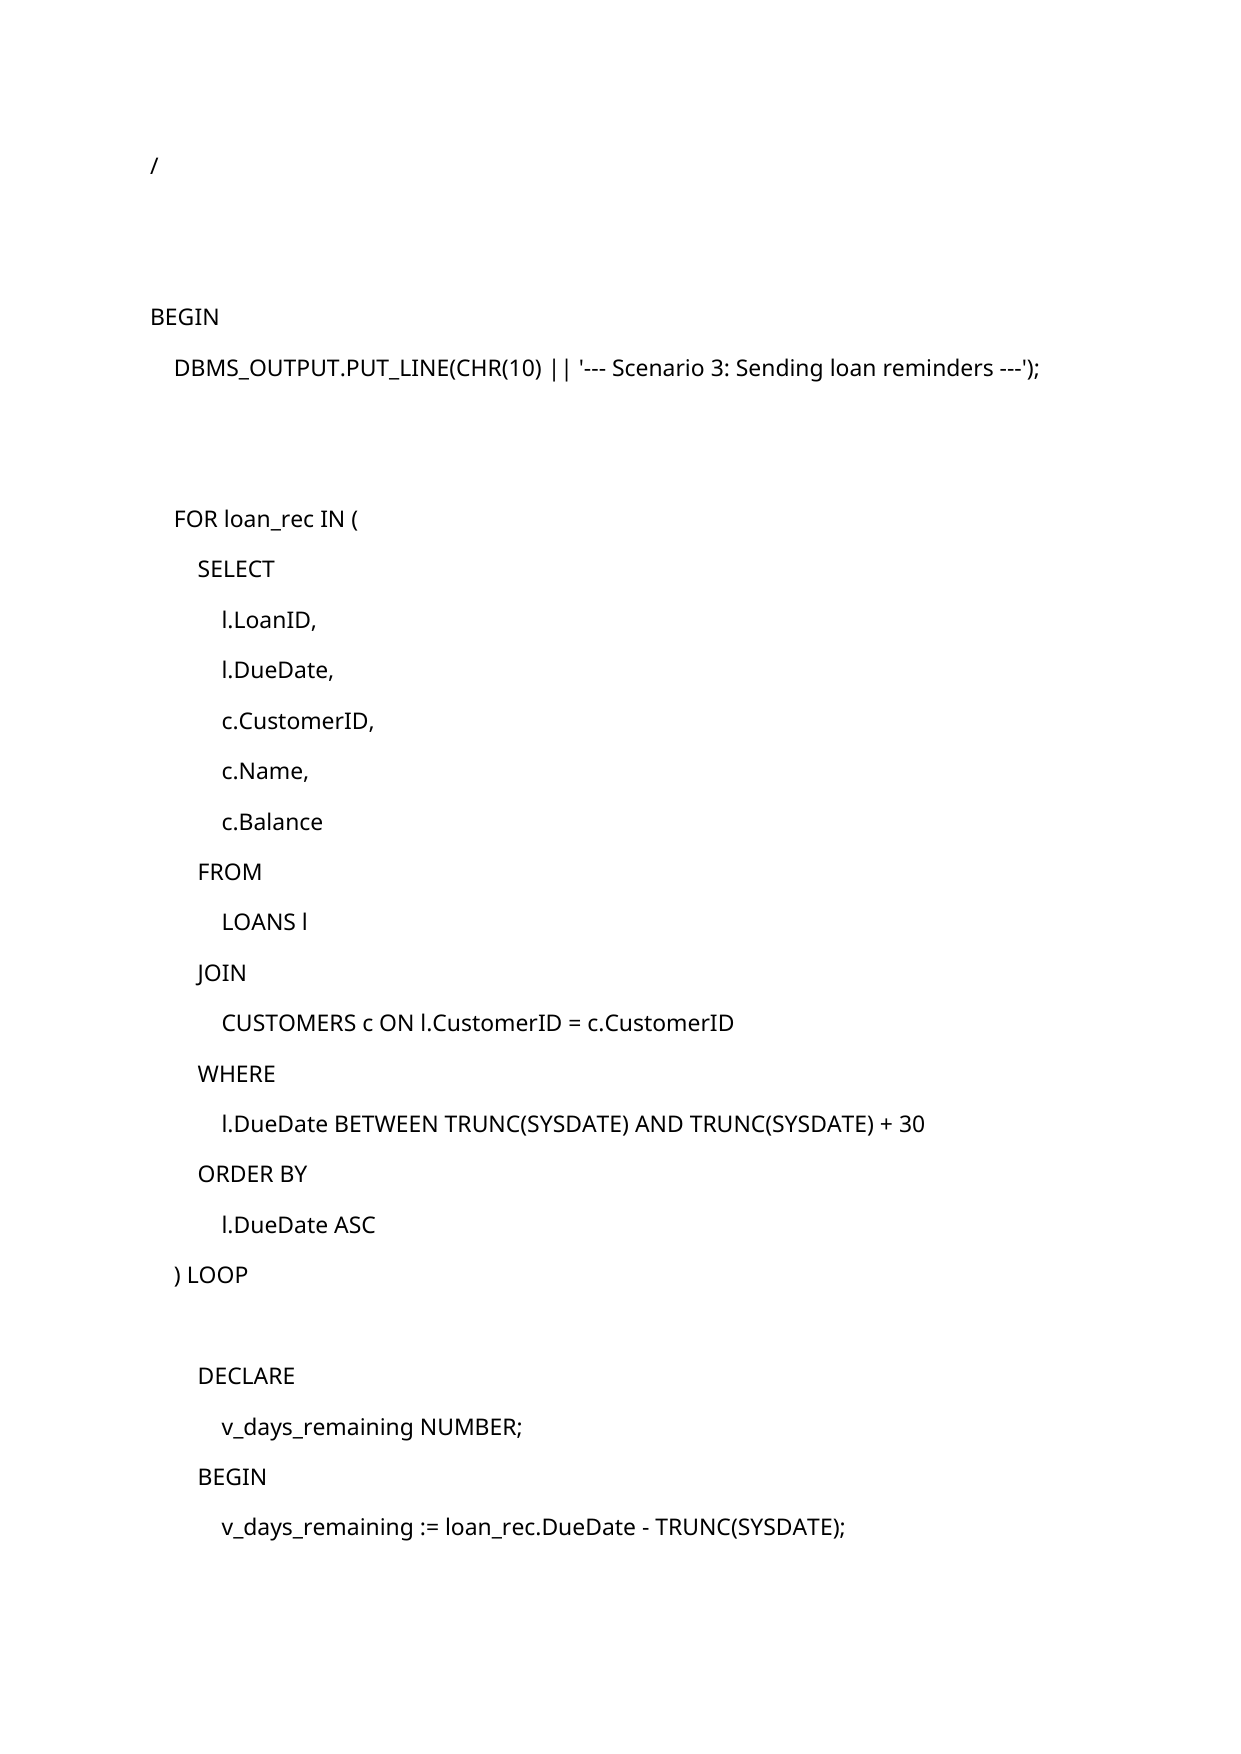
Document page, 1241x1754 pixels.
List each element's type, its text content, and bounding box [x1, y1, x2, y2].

text v_days_remaining := loan_rec.DueDate - TRUNC(SYSDATE); [150, 1511, 1090, 1542]
text BEGIN [150, 301, 1090, 332]
text DECLARE [150, 1360, 1090, 1391]
text FROM [150, 856, 1090, 887]
text CUSTOMERS c ON l.CustomerID = c.CustomerID [150, 1007, 1090, 1038]
text l.DueDate, [150, 654, 1090, 685]
text c.CustomerID, [150, 704, 1090, 736]
text l.DueDate BETWEEN TRUNC(SYSDATE) AND TRUNC(SYSDATE) + 30 [150, 1108, 1090, 1139]
text / [150, 150, 1090, 181]
text l.DueDate ASC [150, 1209, 1090, 1240]
text ) LOOP [150, 1259, 1090, 1290]
text FOR loan_rec IN ( [150, 503, 1090, 534]
text JOIN [150, 957, 1090, 988]
text WHERE [150, 1057, 1090, 1089]
text ORDER BY [150, 1158, 1090, 1189]
text DBMS_OUTPUT.PUT_LINE(CHR(10) || '--- Scenario 3: Sending loan reminders ---'); [150, 352, 1090, 383]
text c.Balance [150, 805, 1090, 837]
text v_days_remaining NUMBER; [150, 1410, 1090, 1442]
text l.LoanID, [150, 604, 1090, 635]
text c.Name, [150, 755, 1090, 786]
text LOANS l [150, 906, 1090, 937]
text BEGIN [150, 1461, 1090, 1492]
text SELECT [150, 553, 1090, 584]
